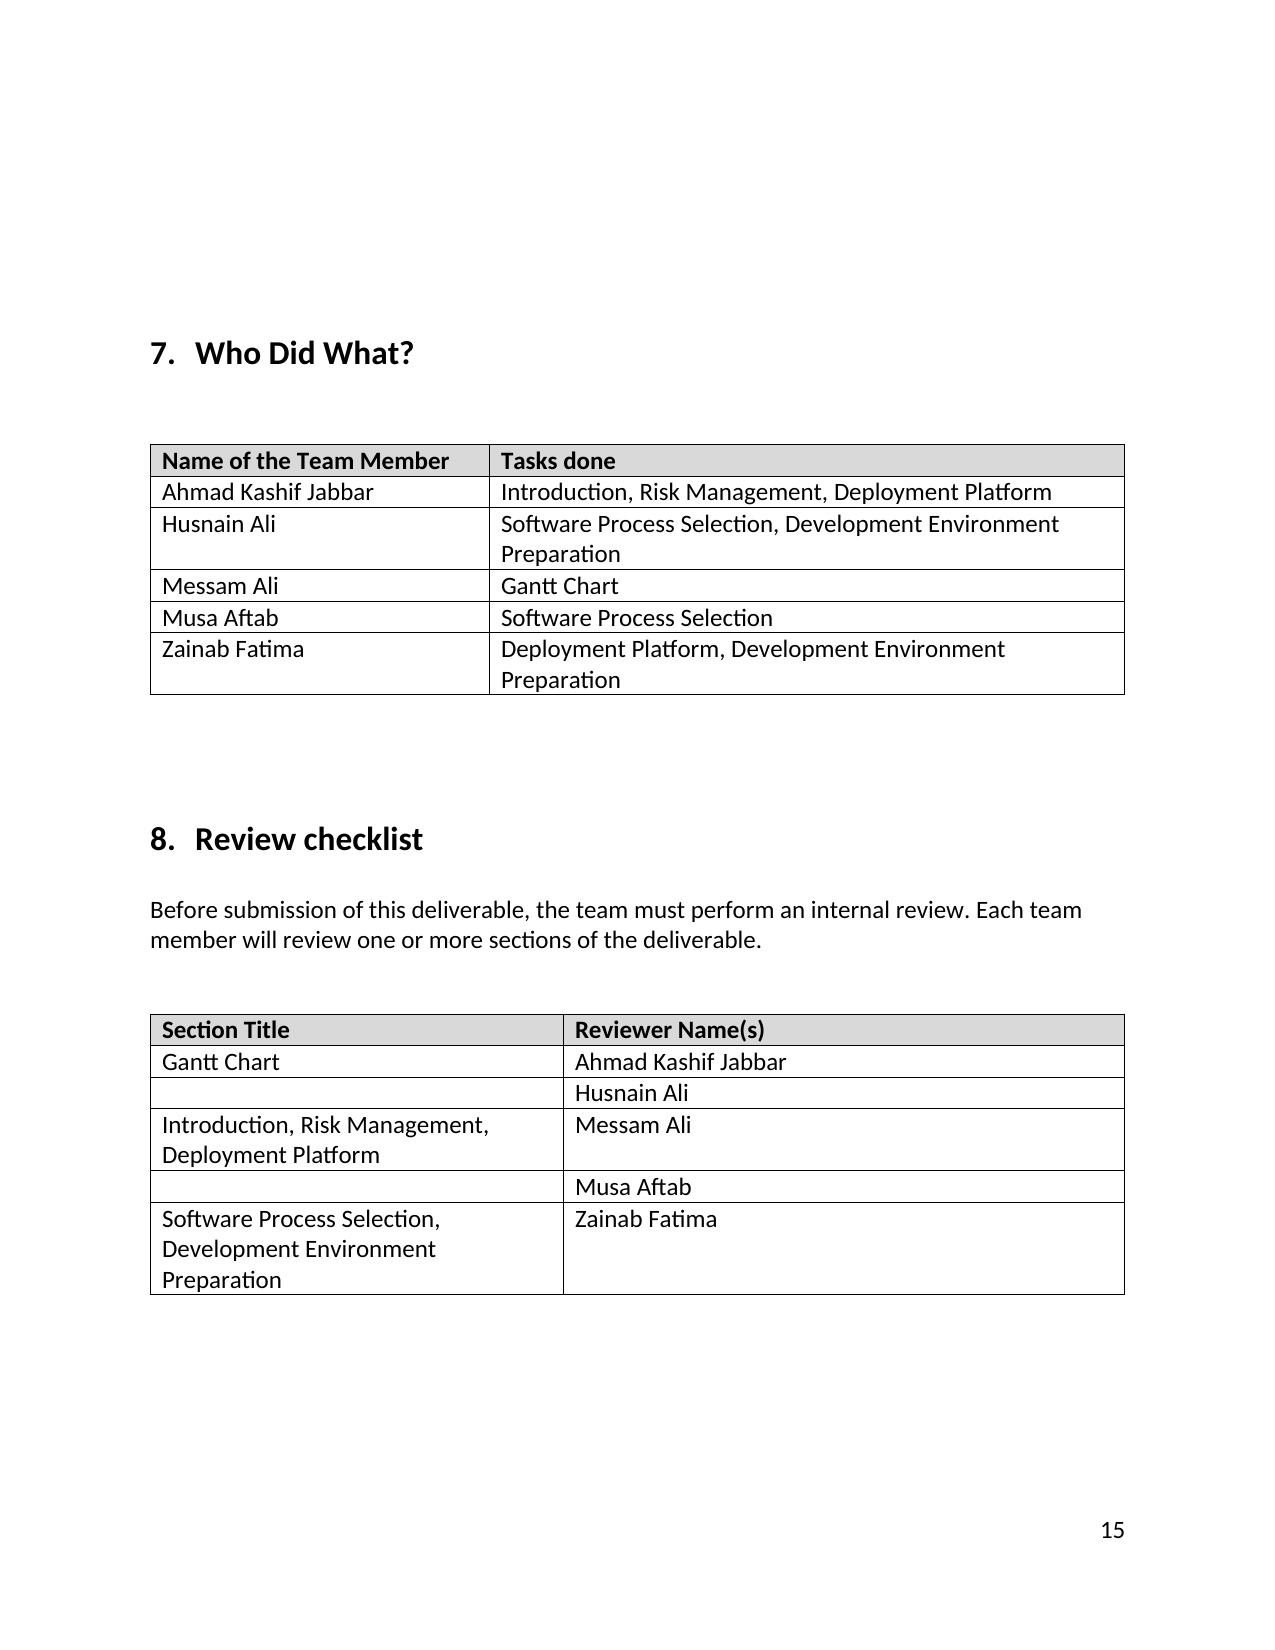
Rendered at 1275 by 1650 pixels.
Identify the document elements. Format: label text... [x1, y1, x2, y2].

table_cell [151, 1171, 563, 1202]
table_cell Deployment Platform, Development Environment Preparation [490, 633, 1124, 694]
subtitle Review checklist [150, 817, 1125, 858]
subtitle Who Did What? [150, 332, 1125, 373]
table_header Tasks done [490, 445, 1124, 476]
table_cell Zainab Fatima [564, 1203, 1124, 1294]
table_cell Software Process Selection, Development Environment Preparation [151, 1203, 563, 1294]
table_cell Musa Aftab [151, 602, 489, 632]
table_cell Messam Ali [151, 570, 489, 601]
table_header Reviewer Name(s) [564, 1015, 1124, 1045]
table_cell Gantt Chart [151, 1046, 563, 1077]
table_cell Software Process Selection [490, 602, 1124, 632]
table_cell Zainab Fatima [151, 633, 489, 694]
table_header Section Title [151, 1015, 563, 1045]
table_cell Introduction, Risk Management, Deployment Platform [151, 1109, 563, 1170]
table_cell Husnain Ali [564, 1078, 1124, 1108]
table_cell Messam Ali [564, 1109, 1124, 1170]
table_cell Gantt Chart [490, 570, 1124, 601]
table_cell Musa Aftab [564, 1171, 1124, 1202]
table_cell Introduction, Risk Management, Deployment Platform [490, 477, 1124, 507]
table_header Name of the Team Member [151, 445, 489, 476]
table_cell [151, 1078, 563, 1108]
table_cell Husnain Ali [151, 508, 489, 569]
text Before submission of this deliverable, the team must perform an internal review. Each team member will review one or more sections of the deliverable. [150, 894, 1125, 955]
table_cell Software Process Selection, Development Environment Preparation [490, 508, 1124, 569]
table_cell Ahmad Kashif Jabbar [151, 477, 489, 507]
table_cell Ahmad Kashif Jabbar [564, 1046, 1124, 1077]
